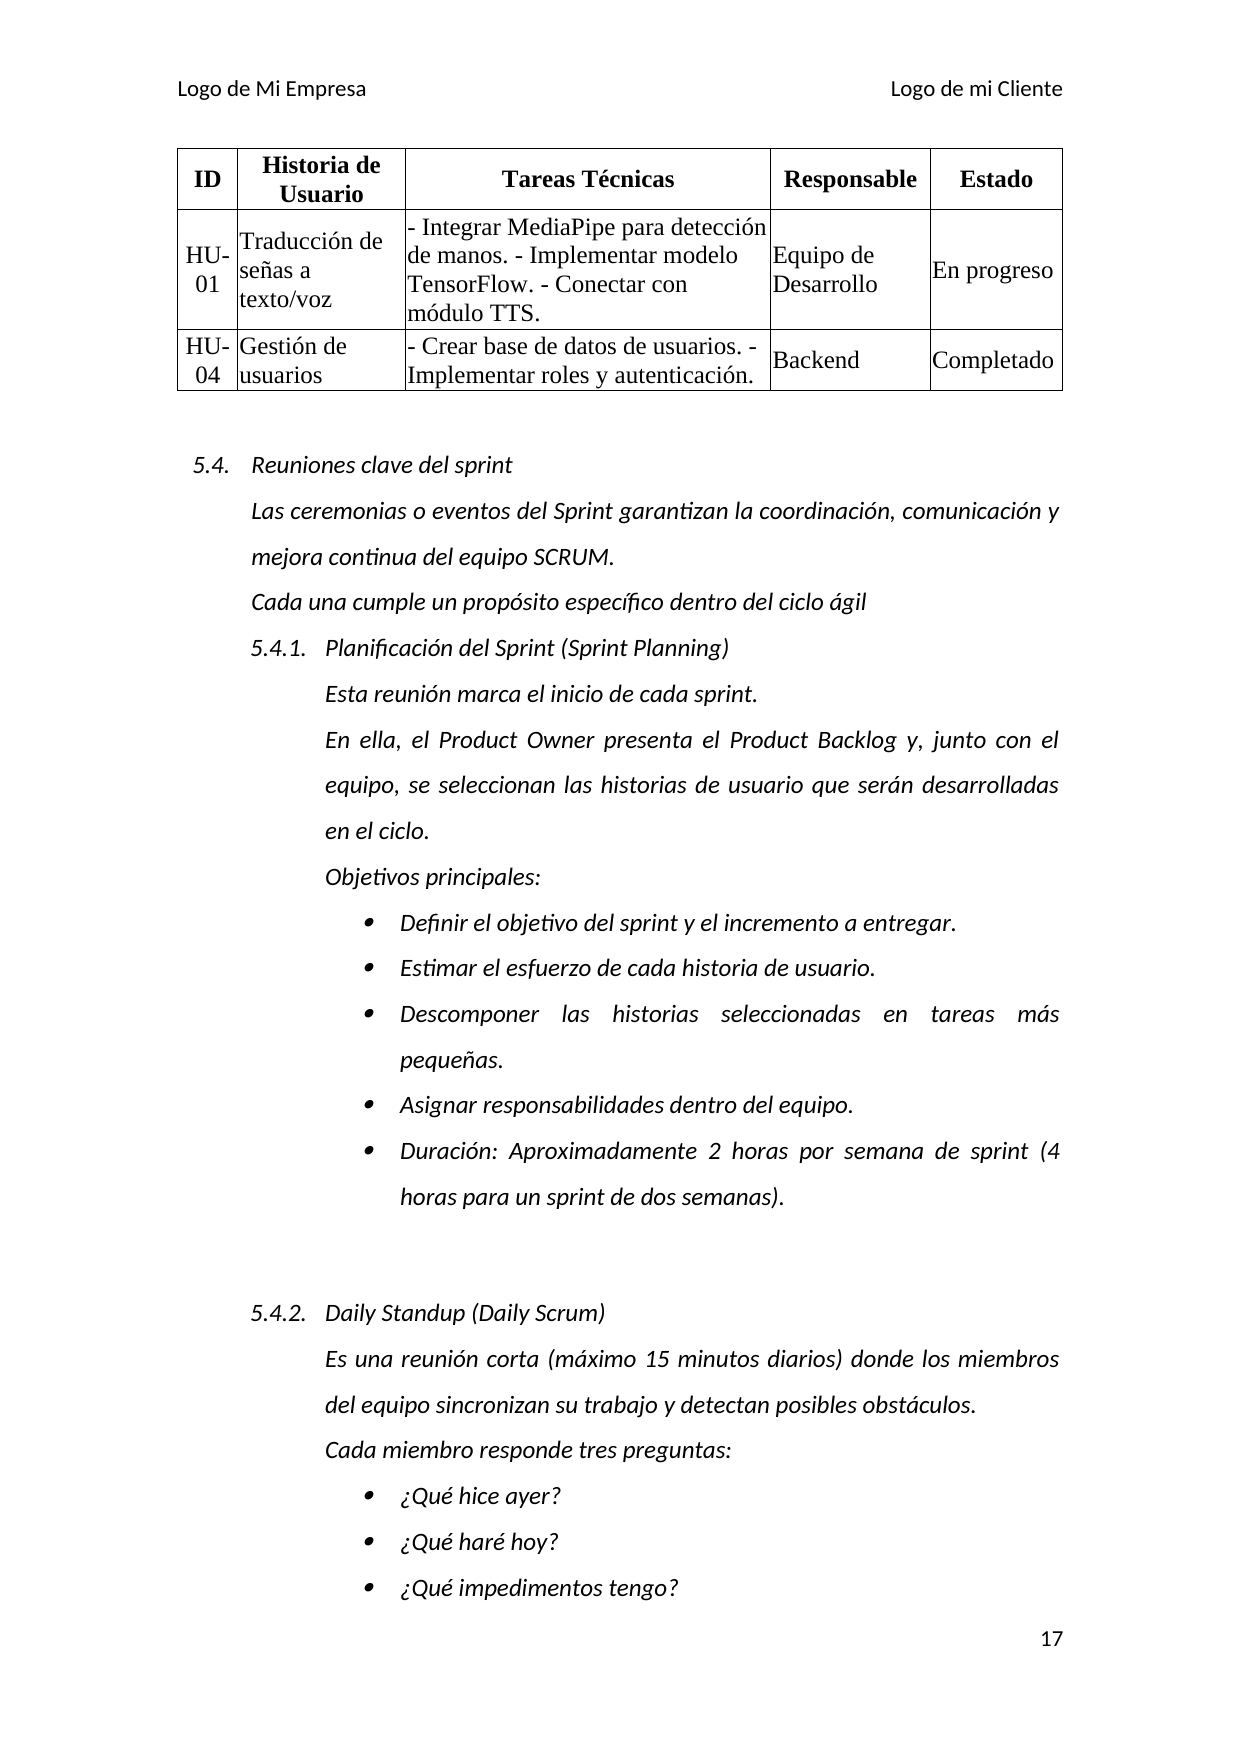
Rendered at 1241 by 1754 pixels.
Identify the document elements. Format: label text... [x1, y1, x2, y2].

list En ella, el Product Owner presenta el Product Backlog y, junto con el equipo, se seleccionan las historias de usuario que serán desarrolladas en el ciclo. [325, 724, 1063, 846]
list ¿Qué impedimentos tengo? [362, 1572, 1063, 1602]
list Asignar responsabilidades dentro del equipo. [362, 1089, 1063, 1120]
list Cada miembro responde tres preguntas: [325, 1435, 1063, 1465]
table_cell - Crear base de datos de usuarios. - Implementar roles y autenticación. [406, 330, 770, 390]
table_cell Gestión de usuarios [238, 330, 405, 390]
list Esta reunión marca el inicio de cada sprint. [325, 678, 1063, 708]
list Descomponer las historias seleccionadas en tareas más pequeñas. [362, 998, 1063, 1074]
list Estimar el esfuerzo de cada historia de usuario. [362, 952, 1063, 983]
table_cell En progreso [931, 210, 1062, 328]
table_header Responsable [771, 149, 930, 209]
list Las ceremonias o eventos del Sprint garantizan la coordinación, comunicación y mejora continua del equipo SCRUM. [251, 495, 1063, 571]
list Objetivos principales: [325, 861, 1063, 891]
table_cell Backend [771, 330, 930, 390]
table_header Estado [931, 149, 1062, 209]
table_header ID [178, 149, 237, 209]
list Duración: Aproximadamente 2 horas por semana de sprint (4 horas para un sprint de dos semanas). [362, 1135, 1063, 1212]
list Definir el objetivo del sprint y el incremento a entregar. [362, 907, 1063, 937]
table_cell Equipo de Desarrollo [771, 210, 930, 328]
table_cell Completado [931, 330, 1062, 390]
list Daily Standup (Daily Scrum) [250, 1297, 1063, 1328]
table_header Historia de Usuario [238, 149, 405, 209]
list Planificación del Sprint (Sprint Planning) [250, 632, 1063, 663]
list ¿Qué haré hoy? [362, 1526, 1063, 1557]
table_cell - Integrar MediaPipe para detección de manos. - Implementar modelo TensorFlow. - Conectar con módulo TTS. [406, 210, 770, 328]
list ¿Qué hice ayer? [362, 1480, 1063, 1511]
table_cell HU-04 [178, 330, 237, 390]
list Cada una cumple un propósito específico dentro del ciclo ágil [251, 587, 1063, 617]
table_header Tareas Técnicas [406, 149, 770, 209]
list Reuniones clave del sprint [192, 449, 1063, 480]
table_cell Traducción de señas a texto/voz [238, 210, 405, 328]
list Es una reunión corta (máximo 15 minutos diarios) donde los miembros del equipo sincronizan su trabajo y detectan posibles obstáculos. [325, 1343, 1063, 1419]
table_cell HU-01 [178, 210, 237, 328]
